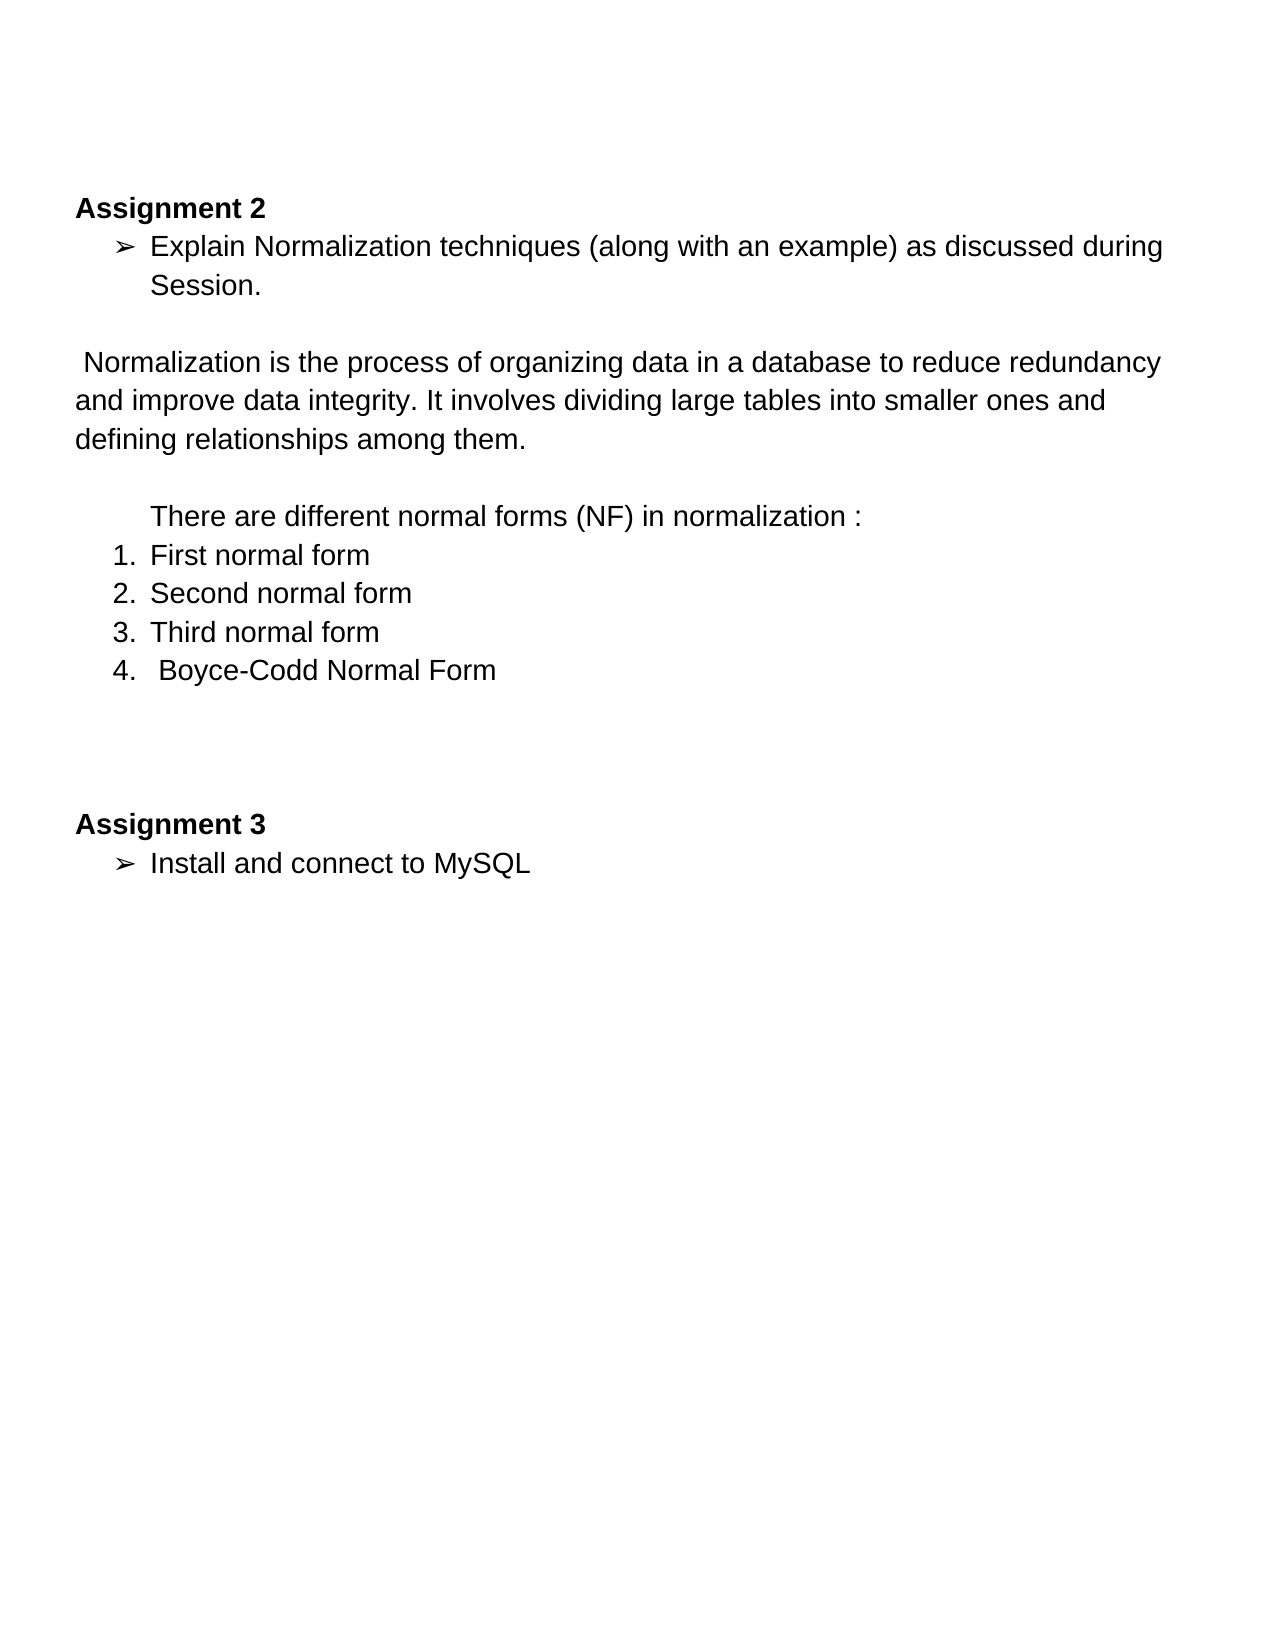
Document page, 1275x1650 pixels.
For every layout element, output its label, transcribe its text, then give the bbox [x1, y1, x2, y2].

list Second normal form [112, 576, 1200, 609]
list Explain Normalization techniques (along with an example) as discussed during Session. [112, 229, 1200, 301]
list Third normal form [112, 614, 1200, 648]
list Install and connect to MySQL [112, 846, 1200, 879]
text Normalization is the process of organizing data in a database to reduce redundancy and improve data integrity. It involves dividing large tables into smaller ones and defining relationships among them. [75, 345, 1200, 455]
list Boyce-Codd Normal Form [112, 653, 1200, 687]
text Assignment 3 [75, 807, 1200, 841]
text There are different normal forms (NF) in normalization : [103, 499, 1200, 532]
text Assignment 2 [75, 191, 1200, 224]
list First normal form [112, 537, 1200, 571]
